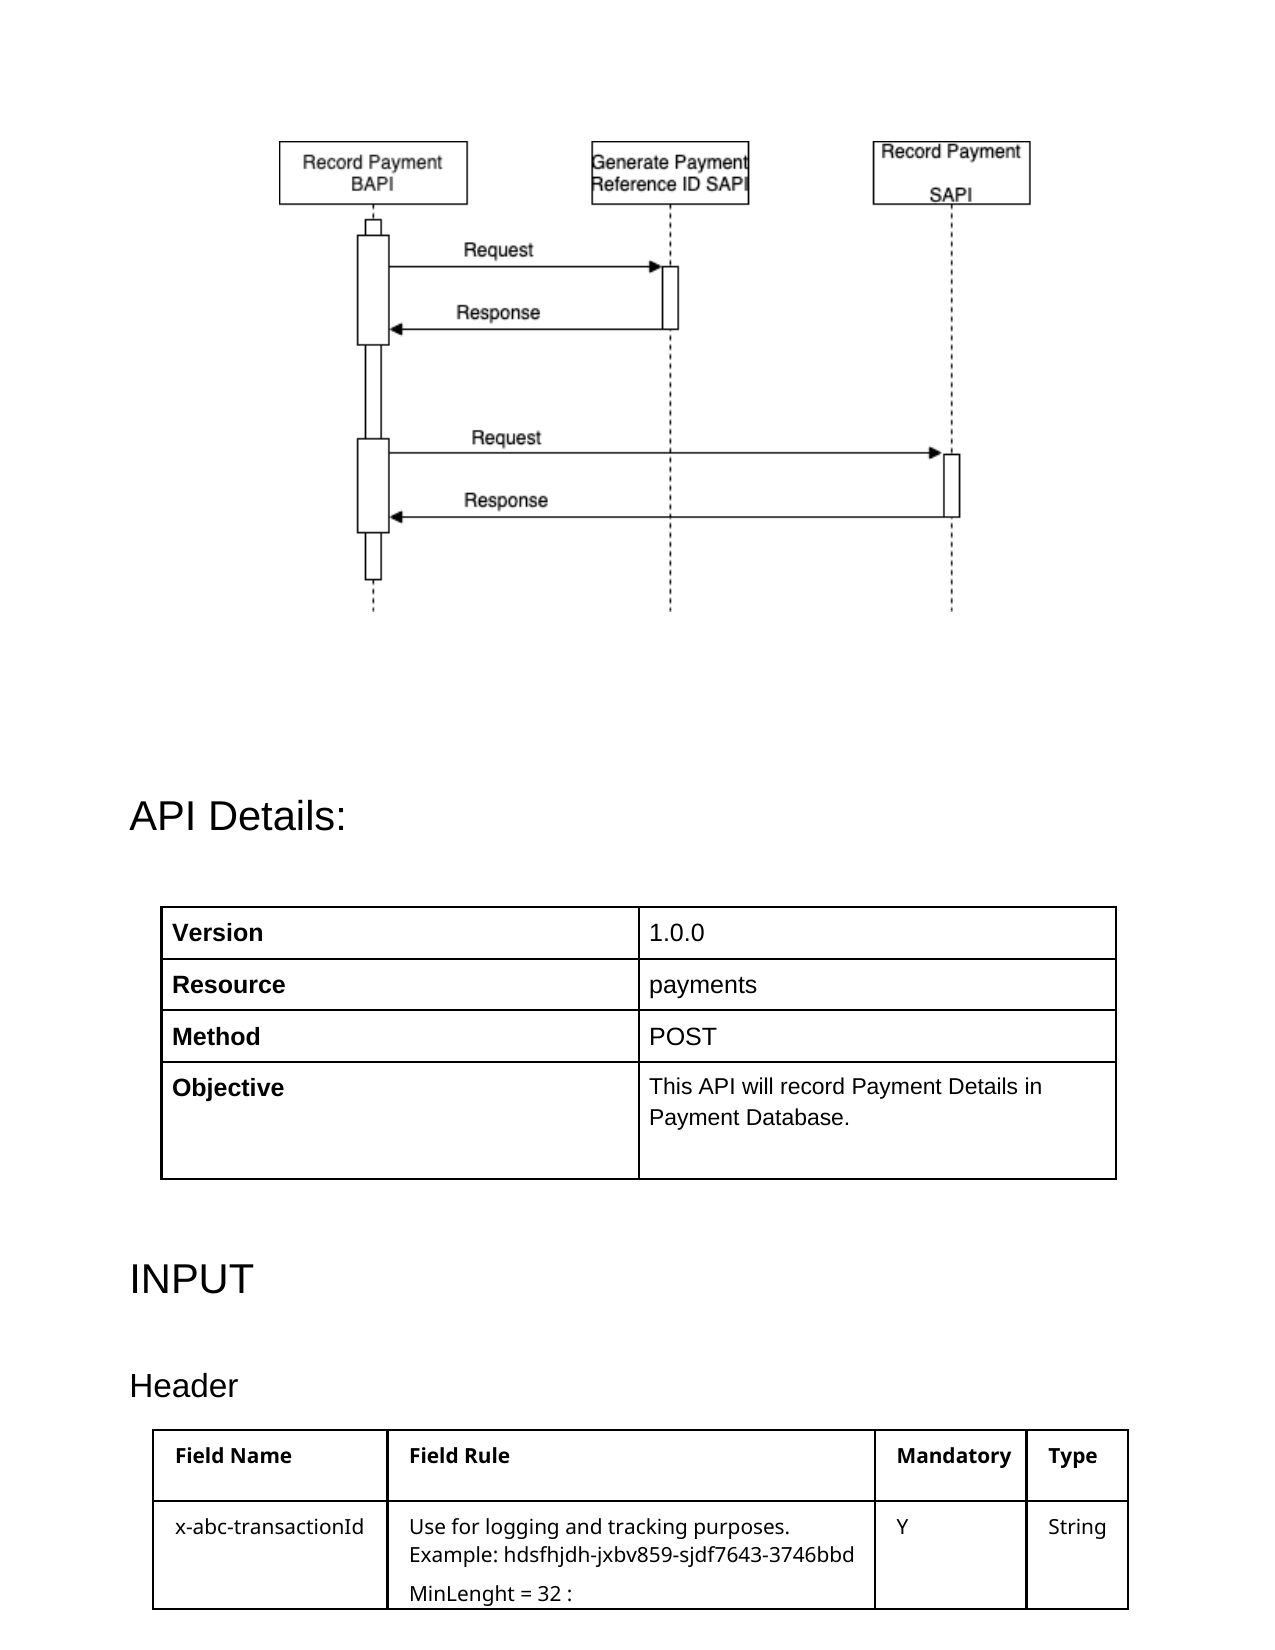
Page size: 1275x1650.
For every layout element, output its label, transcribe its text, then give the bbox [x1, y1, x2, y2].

table_cell x-abc-transactionId [154, 1502, 386, 1608]
picture [279, 141, 1031, 612]
text Header [129, 1366, 1148, 1404]
table_cell POST [640, 1011, 1115, 1061]
table_header Version [163, 908, 638, 957]
table_cell Objective [163, 1063, 638, 1178]
table_header Type [1028, 1431, 1127, 1499]
table_header Mandatory [876, 1431, 1025, 1499]
text INPUT [129, 1255, 1148, 1303]
table_cell Method [163, 1011, 638, 1061]
table_header Field Rule [389, 1431, 874, 1499]
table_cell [389, 1502, 874, 1608]
table_header 1.0.0 [640, 908, 1115, 957]
table_cell payments [640, 960, 1115, 1009]
table_cell This API will record Payment Details in Payment Database. [640, 1063, 1115, 1178]
table_cell Resource [163, 960, 638, 1009]
table_cell String [1028, 1502, 1127, 1608]
text API Details: [129, 791, 1148, 839]
table_header Field Name [154, 1431, 386, 1499]
table_cell Y [876, 1502, 1025, 1608]
